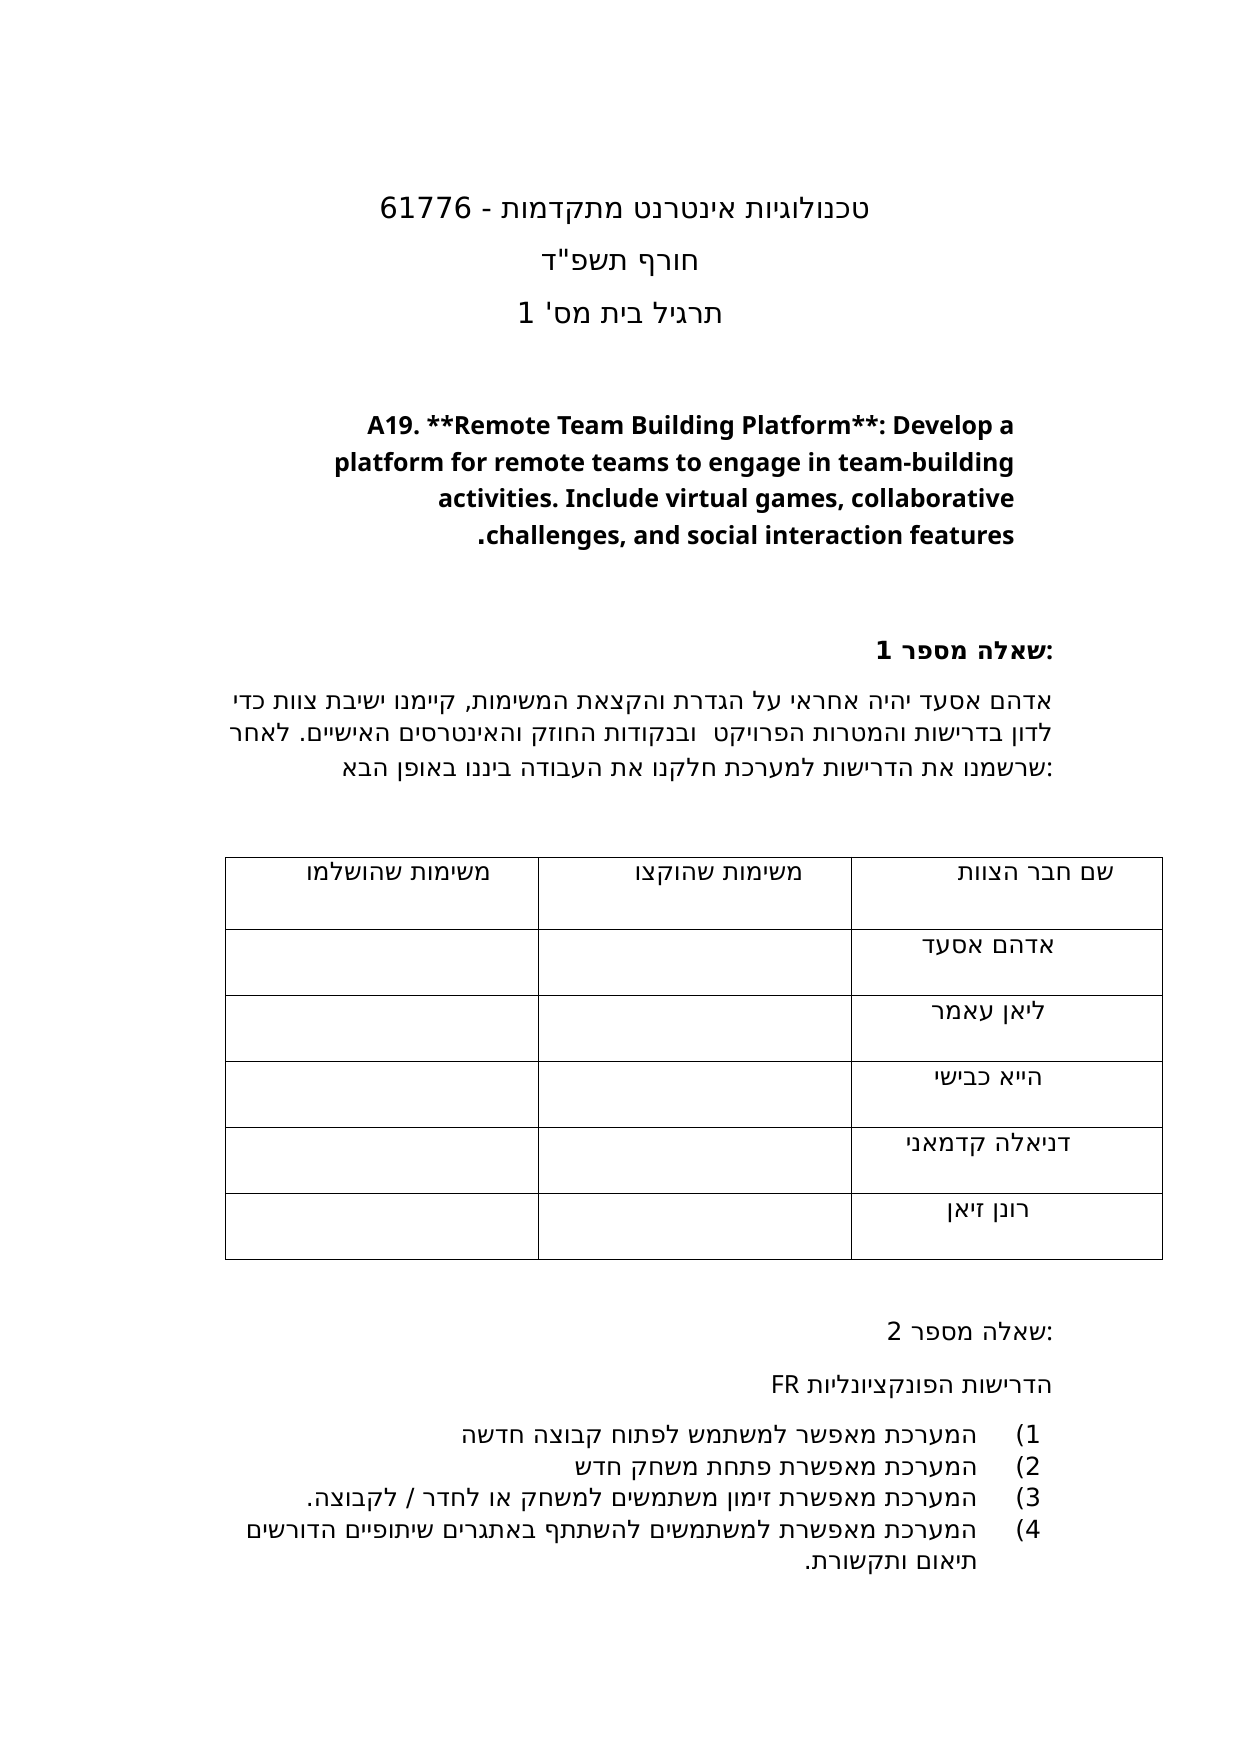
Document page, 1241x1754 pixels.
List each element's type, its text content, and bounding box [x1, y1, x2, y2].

table_cell רונן זיאן [852, 1194, 1162, 1259]
text הדרישות הפונקציונליות FR [187, 1367, 1053, 1401]
table_header משימות שהושלמו [226, 858, 538, 929]
subtitle טכנולוגיות אינטרנט מתקדמות - 61776 [187, 192, 1053, 226]
table_cell [226, 1062, 538, 1127]
table_cell [226, 930, 538, 995]
table_cell [539, 930, 851, 995]
table_cell [226, 1128, 538, 1193]
text שאלה מספר 2: [187, 1313, 1053, 1348]
table_cell [539, 1194, 851, 1259]
table_header שם חבר הצוות [852, 858, 1162, 929]
list המערכת מאפשר למשתמש לפתוח קבוצה חדשה [187, 1420, 1015, 1449]
text תרגיל בית מס' 1 [187, 296, 1053, 330]
table_cell דניאלה קדמאני [852, 1128, 1162, 1193]
table_cell ליאן עאמר [852, 996, 1162, 1061]
text אדהם אסעד יהיה אחראי על הגדרת והקצאת המשימות, קיימנו ישיבת צוות כדי לדון בדרישות והמטרות הפרויקט ובנקודות החוזק והאינטרסים האישיים. לאחר שרשמנו את הדרישות למערכת חלקנו את העבודה ביננו באופן הבא: [187, 686, 1053, 784]
table_cell הייא כבישי [852, 1062, 1162, 1127]
list המערכת מאפשרת פתחת משחק חדש [187, 1452, 1015, 1481]
table_cell [539, 996, 851, 1061]
table_cell [539, 1128, 851, 1193]
list המערכת מאפשרת למשתמשים להשתתף באתגרים שיתופיים הדורשים תיאום ותקשורת. [187, 1515, 1015, 1575]
text חורף תשפ"ד [187, 243, 1053, 277]
list המערכת מאפשרת זימון משתמשים למשחק או לחדר / לקבוצה. [187, 1483, 1015, 1512]
table_cell [226, 1194, 538, 1259]
table_cell [226, 996, 538, 1061]
text A19. **Remote Team Building Platform**: Develop a platform for remote teams to engage in team-building activities. Include virtual games, collaborative challenges, and social interaction features. [300, 407, 1015, 552]
table_cell אדהם אסעד [852, 930, 1162, 995]
table_cell [539, 1062, 851, 1127]
text שאלה מספר 1: [187, 633, 1053, 667]
table_header משימות שהוקצו [539, 858, 851, 929]
